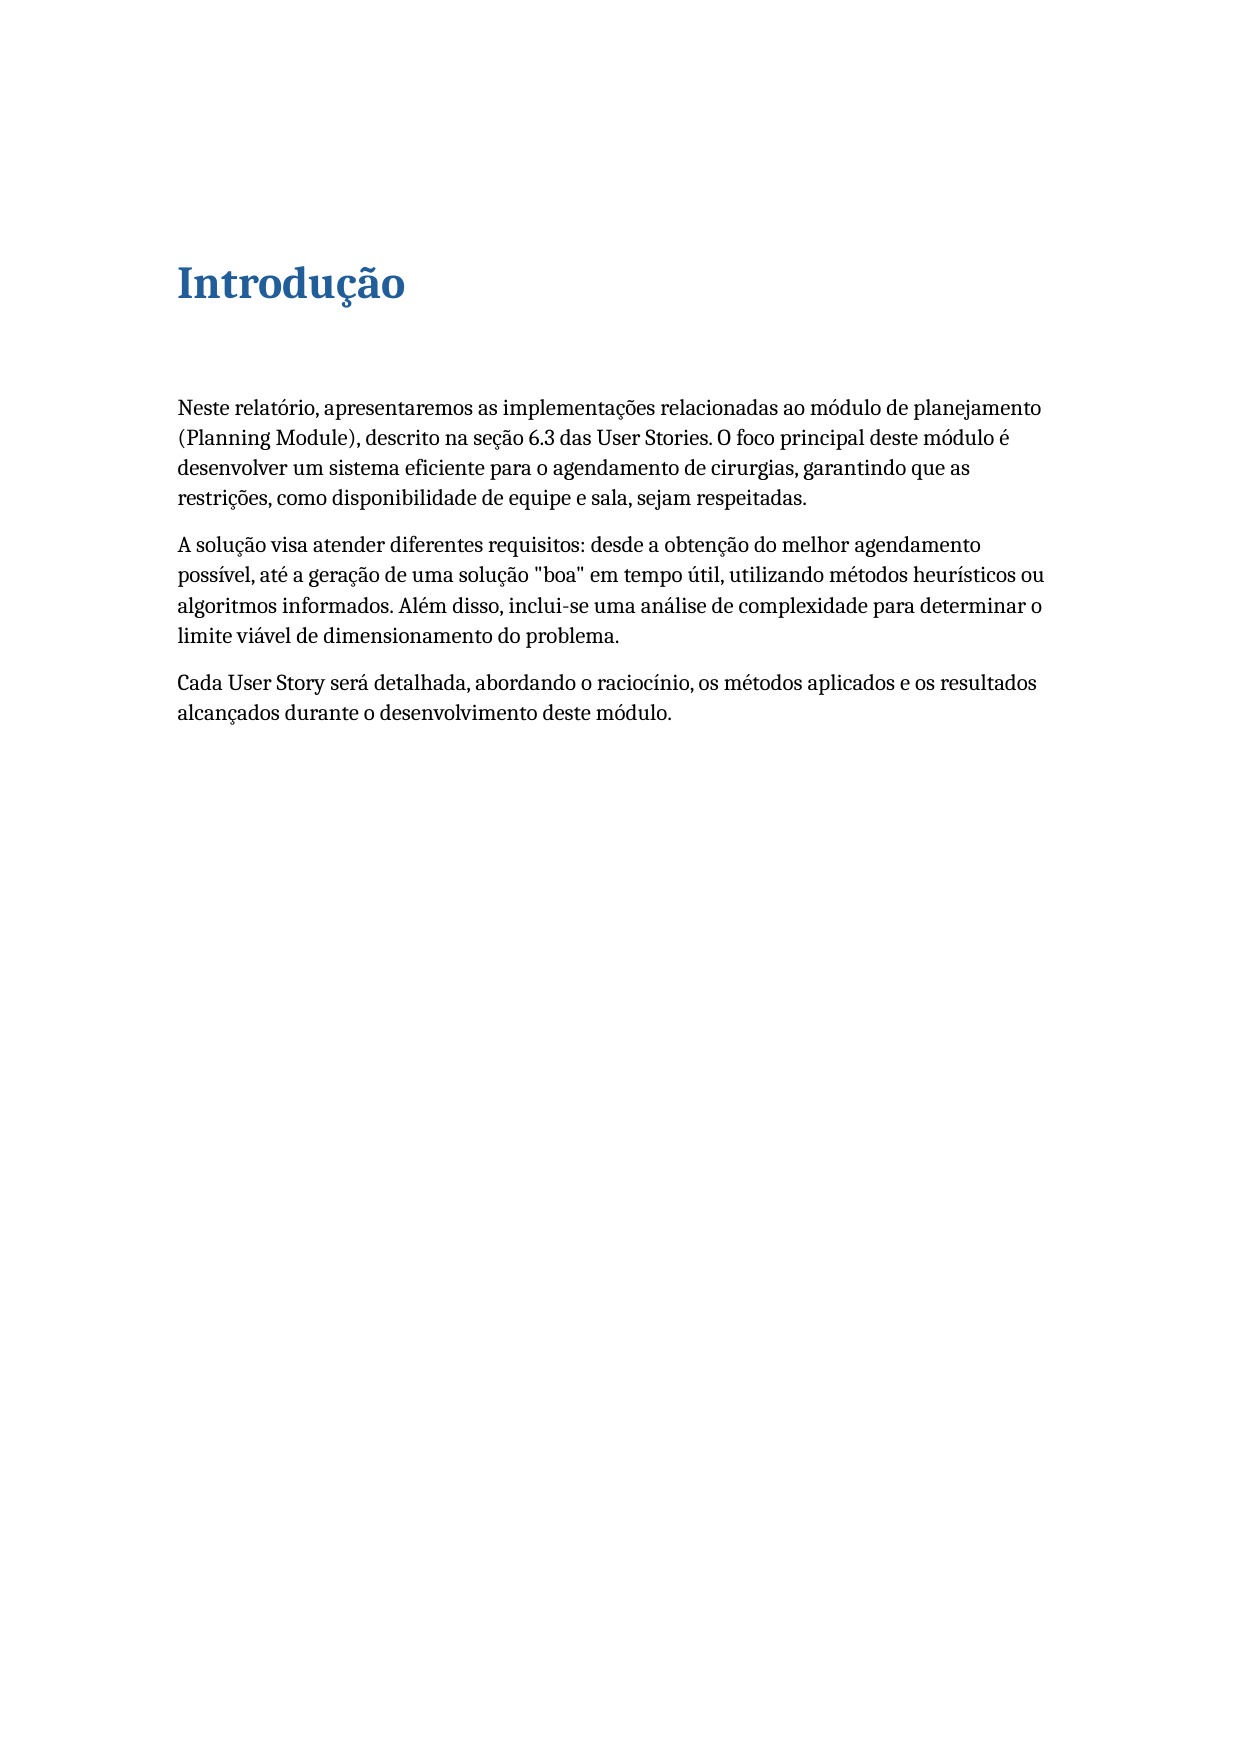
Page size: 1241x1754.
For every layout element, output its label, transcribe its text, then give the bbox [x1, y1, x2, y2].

text Cada User Story será detalhada, abordando o raciocínio, os métodos aplicados e os resultados alcançados durante o desenvolvimento deste módulo. [177, 669, 1063, 726]
subtitle Introdução [177, 257, 1063, 309]
text Neste relatório, apresentaremos as implementações relacionadas ao módulo de planejamento (Planning Module), descrito na seção 6.3 das User Stories. O foco principal deste módulo é desenvolver um sistema eficiente para o agendamento de cirurgias, garantindo que as restrições, como disponibilidade de equipe e sala, sejam respeitadas. [177, 394, 1063, 511]
text A solução visa atender diferentes requisitos: desde a obtenção do melhor agendamento possível, até a geração de uma solução "boa" em tempo útil, utilizando métodos heurísticos ou algoritmos informados. Além disso, inclui-se uma análise de complexidade para determinar o limite viável de dimensionamento do problema. [177, 532, 1063, 649]
